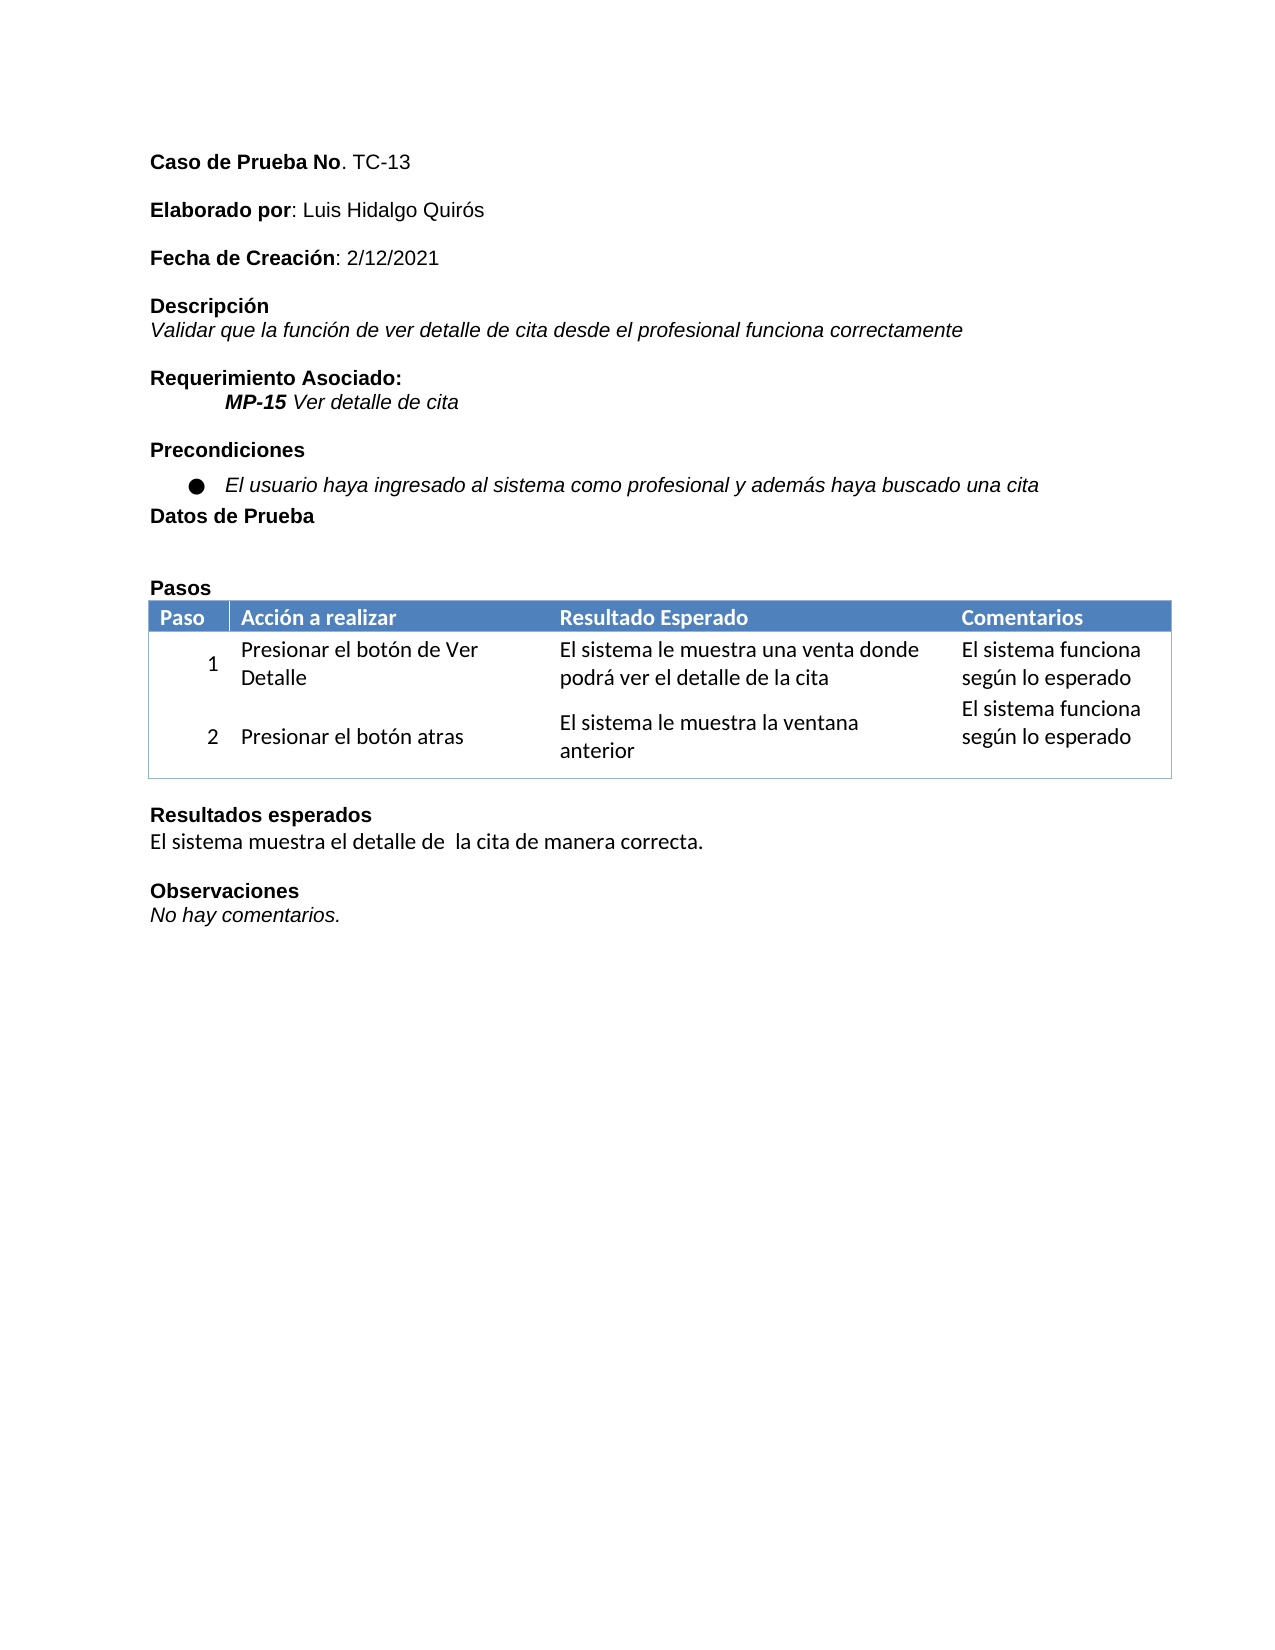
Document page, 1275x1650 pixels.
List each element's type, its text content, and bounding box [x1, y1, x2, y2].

table_cell El sistema le muestra una venta donde podrá ver el detalle de la cita [548, 632, 950, 694]
text Resultados esperados [150, 803, 1125, 827]
text No hay comentarios. [150, 903, 1125, 927]
table_cell El sistema funciona según lo esperado [950, 632, 1171, 694]
table_cell El sistema funciona según lo esperado [950, 694, 1171, 778]
table_header Acción a realizar [230, 601, 548, 631]
text El sistema muestra el detalle de la cita de manera correcta. [150, 827, 1125, 855]
table_cell 2 [149, 694, 229, 778]
text Pasos [150, 576, 1125, 600]
table_cell Presionar el botón atras [230, 694, 548, 778]
table_cell Presionar el botón de Ver Detalle [230, 632, 548, 694]
table_header Resultado Esperado [548, 601, 950, 631]
table_header Comentarios [950, 601, 1171, 631]
text Observaciones [150, 879, 1125, 903]
text Fecha de Creación: 2/12/2021 [150, 246, 1125, 270]
text Descripción [150, 294, 1125, 318]
text MP-15 Ver detalle de cita [150, 389, 1125, 413]
table_cell 1 [149, 632, 229, 694]
text Caso de Prueba No. TC-13 [150, 150, 1125, 174]
text Validar que la función de ver detalle de cita desde el profesional funciona correctamente [150, 318, 1125, 342]
text Precondiciones [150, 437, 1125, 461]
list El usuario haya ingresado al sistema como profesional y además haya buscado una cita [187, 461, 1125, 504]
table_header Paso [149, 601, 229, 631]
text Datos de Prueba [150, 504, 1125, 528]
table_cell El sistema le muestra la ventana anterior [548, 694, 950, 778]
text Elaborado por: Luis Hidalgo Quirós [150, 198, 1125, 222]
text Requerimiento Asociado: [150, 366, 1125, 389]
